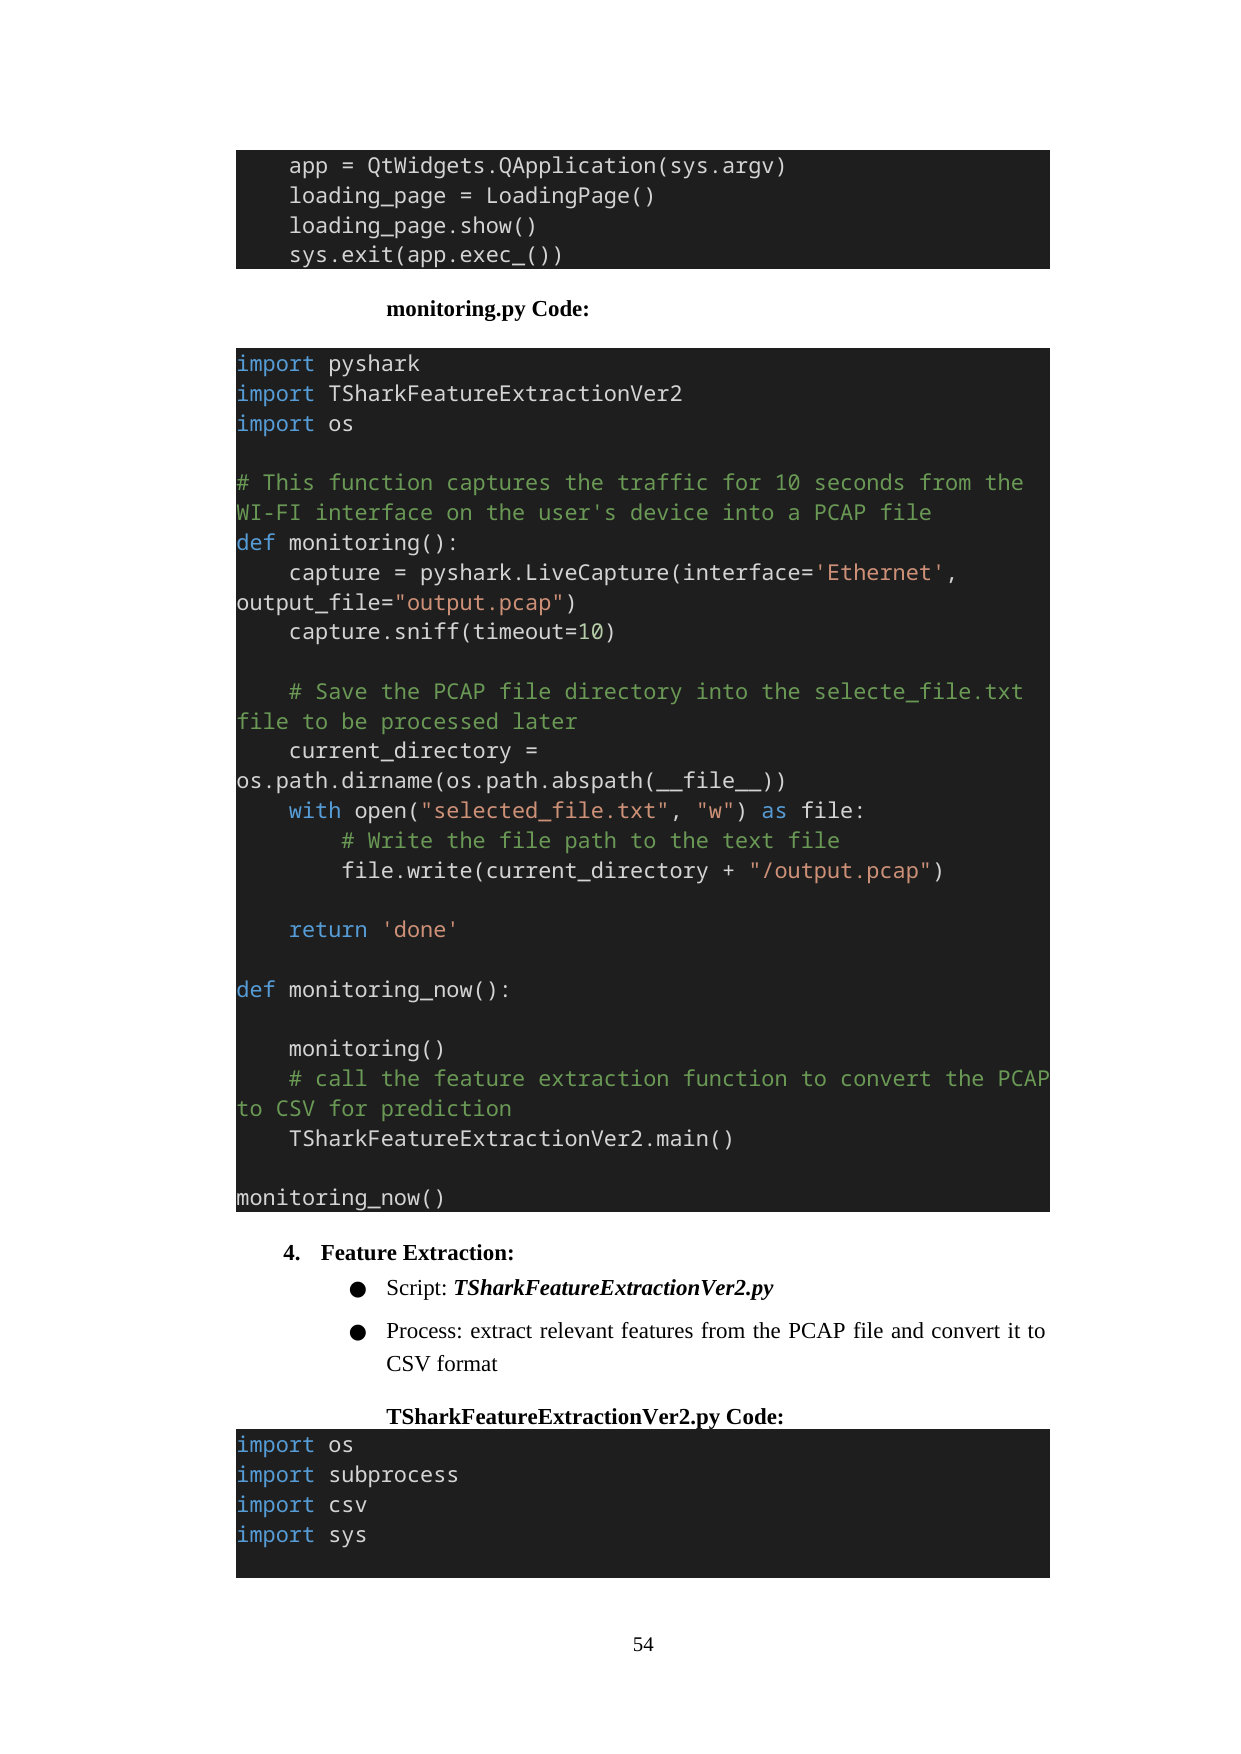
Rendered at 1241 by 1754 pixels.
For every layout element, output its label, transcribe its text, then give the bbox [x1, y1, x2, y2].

text import os [236, 408, 1050, 438]
text # Save the PCAP file directory into the selecte_file.txt file to be processed later [236, 676, 1050, 736]
text import TSharkFeatureExtractionVer2 [236, 378, 1050, 408]
text capture.sniff(timeout=10) [236, 616, 1050, 646]
text def monitoring_now(): [236, 974, 1050, 1004]
text loading_page = LoadingPage() [236, 180, 1050, 209]
list Script: TSharkFeatureExtractionVer2.py [349, 1265, 1047, 1308]
text # This function captures the traffic for 10 seconds from the WI-FI interface on the user's device into a PCAP file [236, 467, 1050, 527]
text file.write(current_directory + "/output.pcap") [236, 855, 1050, 884]
text import sys [236, 1519, 1050, 1548]
text TSharkFeatureExtractionVer2.main() [236, 1123, 1050, 1153]
list Process: extract relevant features from the PCAP file and convert it to CSV format [349, 1308, 1047, 1377]
text # Write the file path to the text file [236, 825, 1050, 855]
text capture = pyshark.LiveCapture(interface='Ethernet', output_file="output.pcap") [236, 557, 1050, 616]
text loading_page.show() [236, 209, 1050, 239]
text monitoring() [236, 1033, 1050, 1063]
text def monitoring(): [236, 527, 1050, 557]
text import os [236, 1429, 1050, 1459]
text TSharkFeatureExtractionVer2.py Code: [386, 1403, 1047, 1429]
text monitoring_now() [236, 1182, 1050, 1212]
text import csv [236, 1489, 1050, 1519]
text return 'done' [236, 914, 1050, 944]
text import subprocess [236, 1459, 1050, 1489]
text with open("selected_file.txt", "w") as file: [236, 795, 1050, 825]
text sys.exit(app.exec_()) [236, 239, 1050, 269]
text import pyshark [236, 348, 1050, 378]
text app = QtWidgets.QApplication(sys.argv) [236, 150, 1050, 180]
text monitoring.py Code: [386, 296, 1047, 322]
text current_directory = os.path.dirname(os.path.abspath(__file__)) [236, 736, 1050, 795]
text # call the feature extraction function to convert the PCAP to CSV for prediction [236, 1063, 1050, 1123]
list Feature Extraction: [283, 1238, 1047, 1265]
